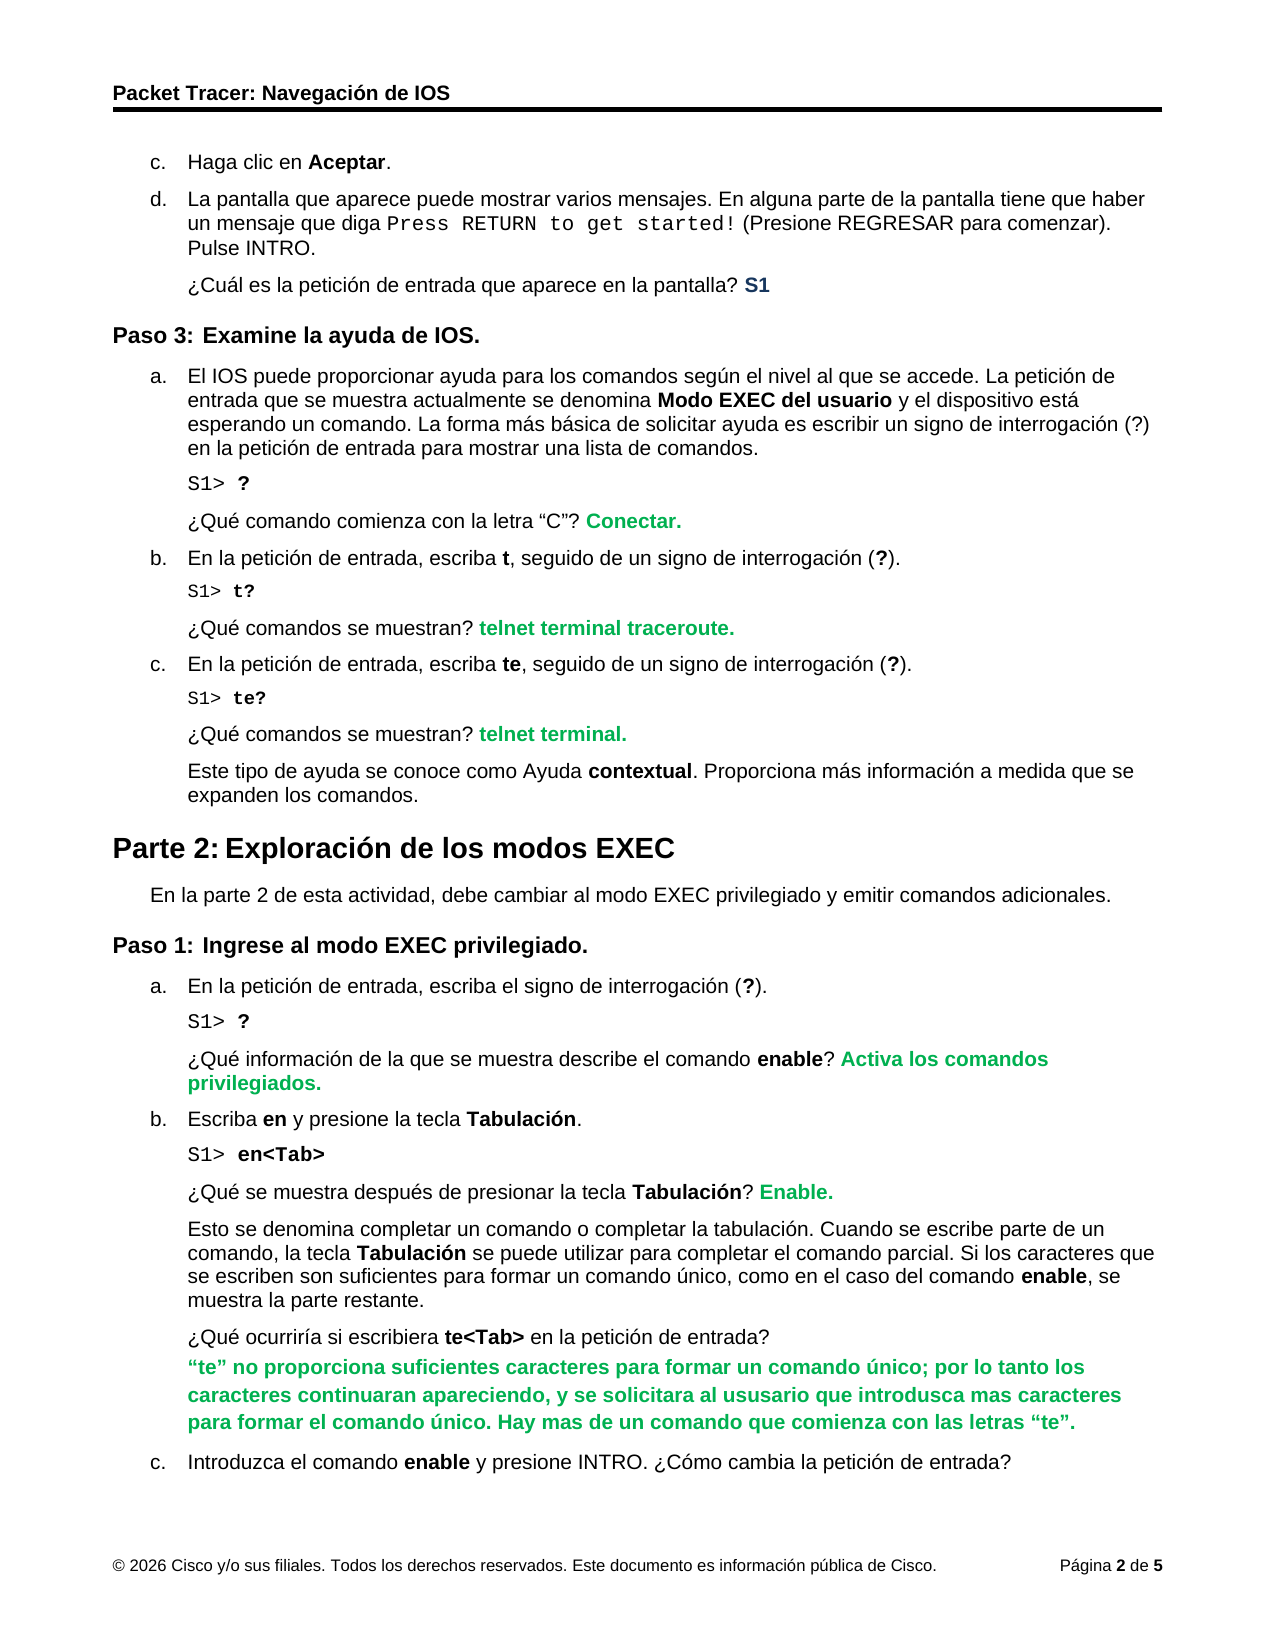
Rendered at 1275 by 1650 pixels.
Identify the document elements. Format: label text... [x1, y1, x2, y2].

text La pantalla que aparece puede mostrar varios mensajes. En alguna parte de la pantalla tiene que haber un mensaje que diga Press RETURN to get started! (Presione REGRESAR para comenzar). Pulse INTRO. [150, 186, 1162, 260]
text En la petición de entrada, escriba t, seguido de un signo de interrogación (?). [150, 545, 1162, 569]
text Exploración de los modos EXEC [112, 832, 1162, 865]
text ¿Cuál es la petición de entrada que aparece en la pantalla? S1 [187, 273, 1162, 297]
text S1> te? [187, 688, 1162, 710]
text S1> ? [187, 473, 1162, 496]
text Introduzca el comando enable y presione INTRO. ¿Cómo cambia la petición de entrada? [150, 1450, 1162, 1474]
text En la petición de entrada, escriba el signo de interrogación (?). [150, 974, 1162, 998]
text ¿Qué información de la que se muestra describe el comando enable? Activa los comandos privilegiados. [187, 1047, 1162, 1095]
text S1> t? [187, 582, 1162, 603]
text ¿Qué se muestra después de presionar la tecla Tabulación? Enable. [187, 1180, 1162, 1204]
text Escriba en y presione la tecla Tabulación. [150, 1107, 1162, 1131]
text Ingrese al modo EXEC privilegiado. [112, 932, 1162, 958]
text En la parte 2 de esta actividad, debe cambiar al modo EXEC privilegiado y emitir comandos adicionales. [150, 883, 1162, 907]
text S1> en<Tab> [187, 1144, 1162, 1167]
text Examine la ayuda de IOS. [112, 322, 1162, 348]
text Haga clic en Aceptar. [150, 150, 1162, 174]
text Esto se denomina completar un comando o completar la tabulación. Cuando se escribe parte de un comando, la tecla Tabulación se puede utilizar para completar el comando parcial. Si los caracteres que se escriben son suficientes para formar un comando único, como en el caso del comando enable, se muestra la parte restante. [187, 1216, 1162, 1312]
text En la petición de entrada, escriba te, seguido de un signo de interrogación (?). [150, 652, 1162, 676]
text Este tipo de ayuda se conoce como Ayuda contextual. Proporciona más información a medida que se expanden los comandos. [187, 759, 1162, 807]
text ¿Qué comandos se muestran? telnet terminal traceroute. [187, 616, 1162, 639]
text ¿Qué comando comienza con la letra “C”? Conectar. [187, 509, 1162, 533]
text ¿Qué comandos se muestran? telnet terminal. [187, 722, 1162, 746]
text El IOS puede proporcionar ayuda para los comandos según el nivel al que se accede. La petición de entrada que se muestra actualmente se denomina Modo EXEC del usuario y el dispositivo está esperando un comando. La forma más básica de solicitar ayuda es escribir un signo de interrogación (?) en la petición de entrada para mostrar una lista de comandos. [150, 364, 1162, 460]
text S1> ? [187, 1011, 1162, 1034]
text “te” no proporciona suficientes caracteres para formar un comando único; por lo tanto los caracteres continuaran apareciendo, y se solicitara al ususario que introdusca mas caracteres para formar el comando único. Hay mas de un comando que comienza con las letras “te”. [187, 1355, 1162, 1434]
text ¿Qué ocurriría si escribiera te<Tab> en la petición de entrada? [187, 1325, 1162, 1349]
